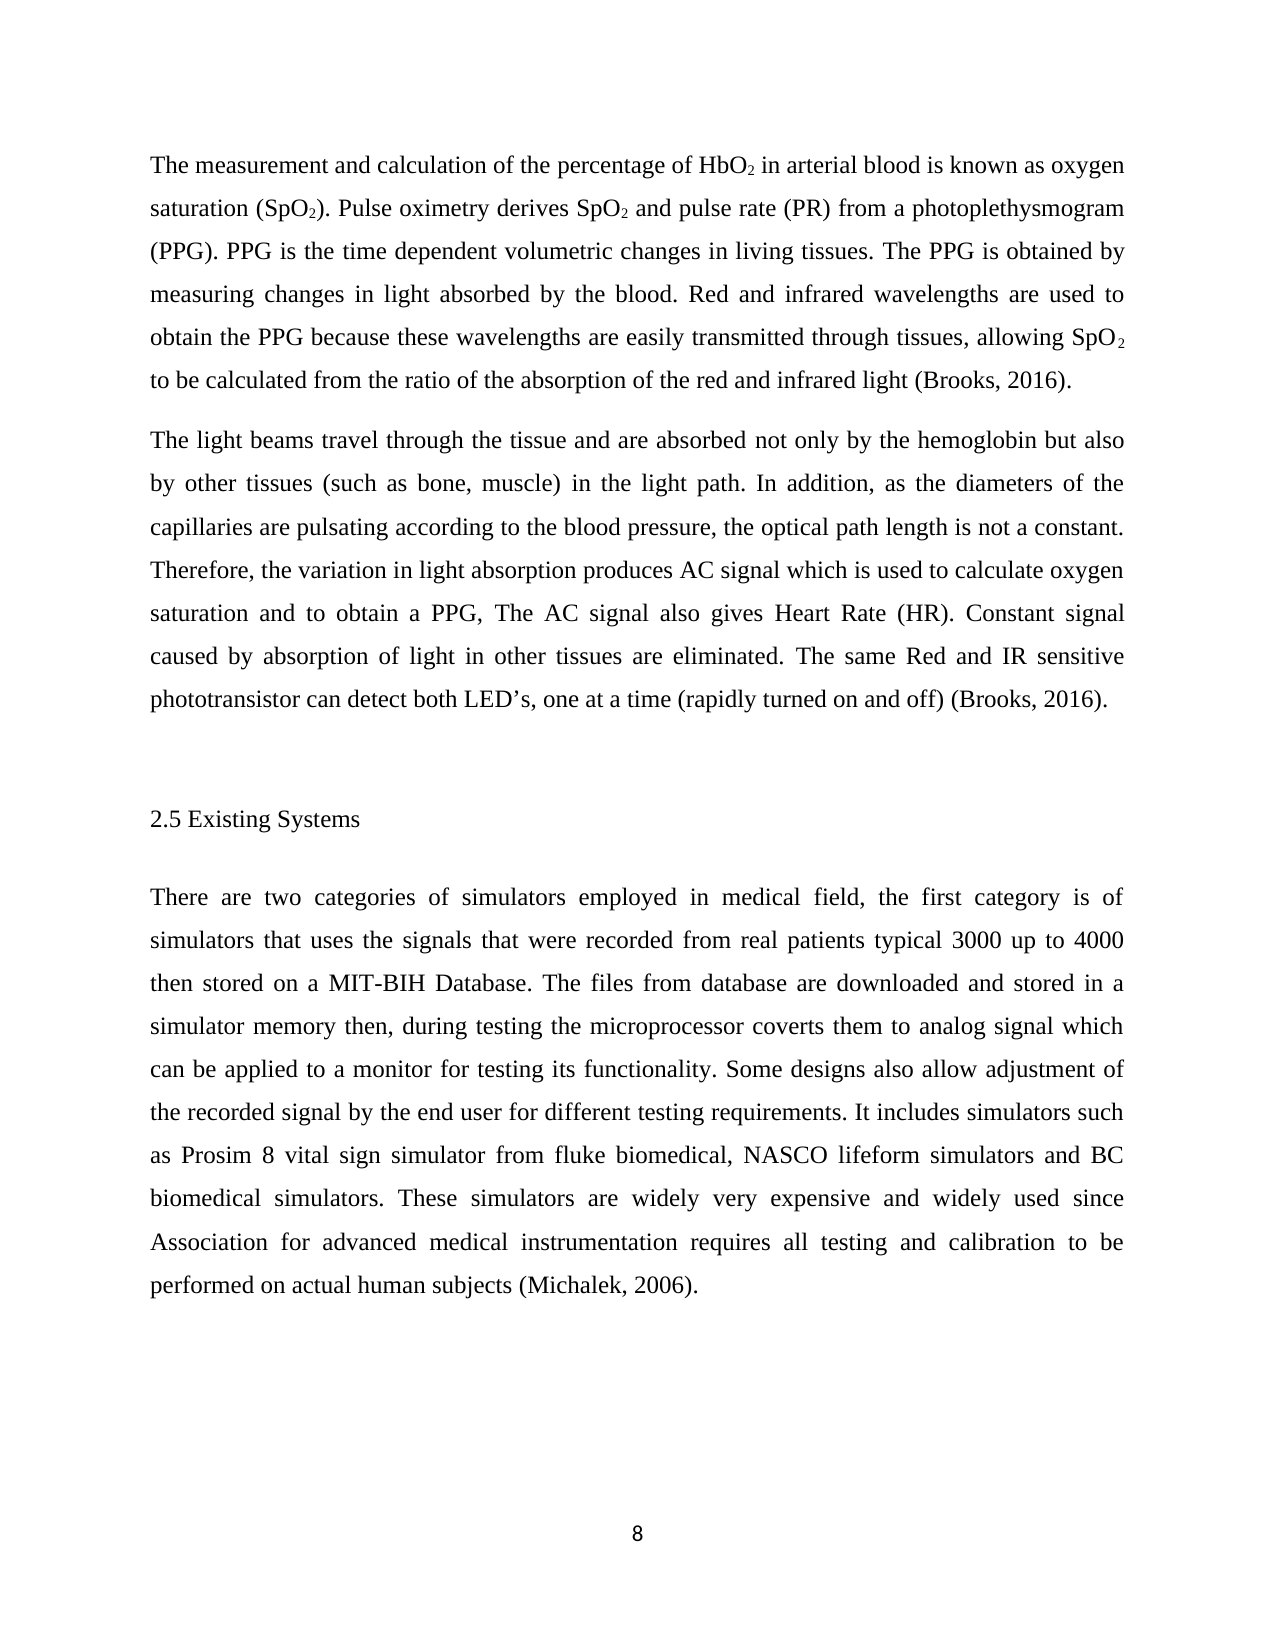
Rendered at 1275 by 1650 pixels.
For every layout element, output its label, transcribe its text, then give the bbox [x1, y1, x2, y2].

text The light beams travel through the tissue and are absorbed not only by the hemoglobin but also by other tissues (such as bone, muscle) in the light path. In addition, as the diameters of the capillaries are pulsating according to the blood pressure, the optical path length is not a constant. Therefore, the variation in light absorption produces AC signal which is used to calculate oxygen saturation and to obtain a PPG, The AC signal also gives Heart Rate (HR). Constant signal caused by absorption of light in other tissues are eliminated. The same Red and IR sensitive phototransistor can detect both LED’s, one at a time (rapidly turned on and off). [150, 425, 1125, 713]
text The measurement and calculation of the percentage of HbO2 in arterial blood is known as oxygen saturation (SpO2). Pulse oximetry derives SpO2 and pulse rate (PR) from a photoplethysmogram (PPG). PPG is the time dependent volumetric changes in living tissues. The PPG is obtained by measuring changes in light absorbed by the blood. Red and infrared wavelengths are used to obtain the PPG because these wavelengths are easily transmitted through tissues, allowing SpO2 to be calculated from the ratio of the absorption of the red and infrared light. [150, 150, 1125, 394]
subtitle 2.5 Existing Systems [150, 804, 1125, 832]
text There are two categories of simulators employed in medical field, the first category is of simulators that uses the signals that were recorded from real patients typical 3000 up to 4000 then stored on a MIT-BIH Database. The files from database are downloaded and stored in a simulator memory then, during testing the microprocessor coverts them to analog signal which can be applied to a monitor for testing its functionality. Some designs also allow adjustment of the recorded signal by the end user for different testing requirements. It includes simulators such as Prosim 8 vital sign simulator from fluke biomedical, NASCO lifeform simulators and BC biomedical simulators. These simulators are widely very expensive and widely used since Association for advanced medical instrumentation requires all testing and calibration to be performed on actual human subjects. [150, 882, 1125, 1298]
